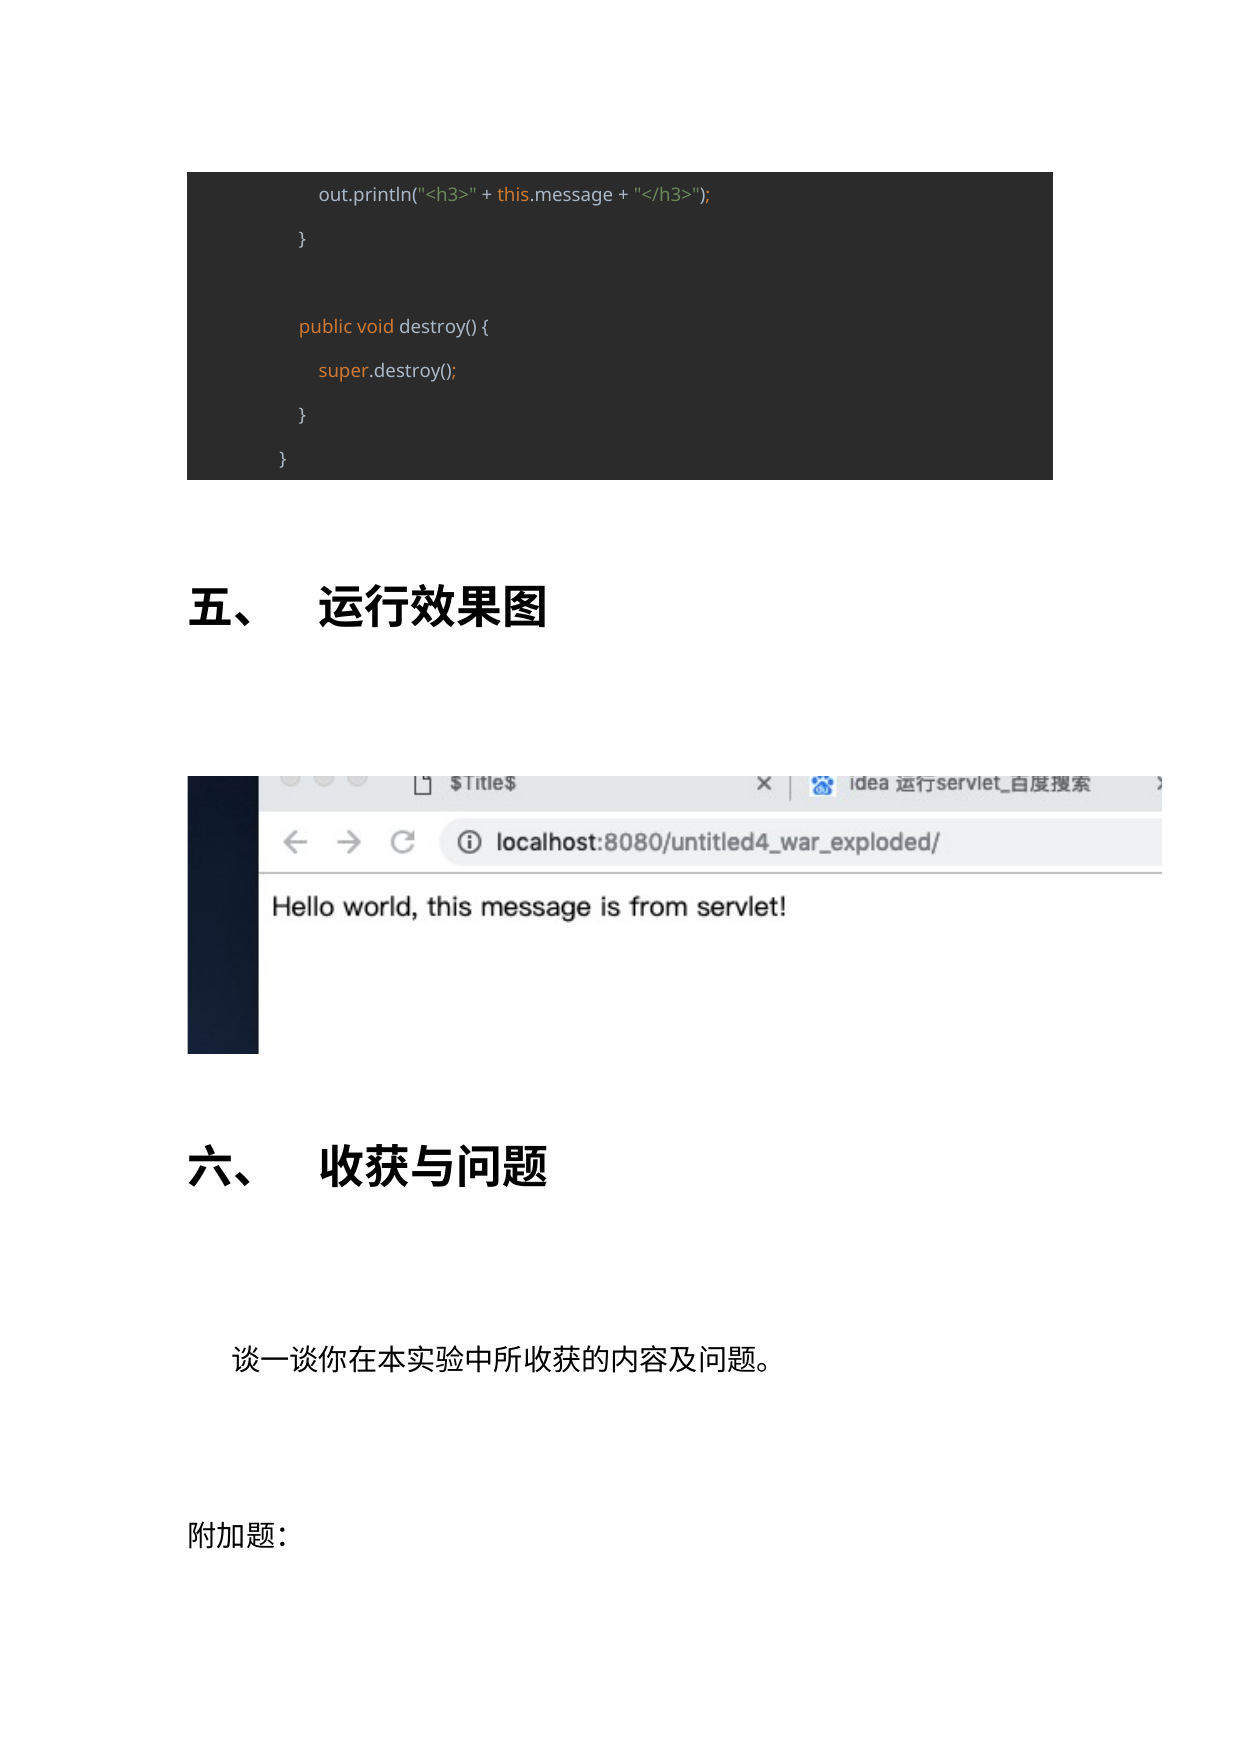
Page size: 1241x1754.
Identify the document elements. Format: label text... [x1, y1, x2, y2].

subtitle 收获与问题 [187, 1120, 1053, 1208]
text 附加题： [187, 1512, 1053, 1556]
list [187, 172, 1053, 480]
subtitle 运行效果图 [187, 560, 1053, 648]
picture [187, 776, 1163, 1054]
text 谈一谈你在本实验中所收获的内容及问题。 [231, 1336, 1053, 1380]
